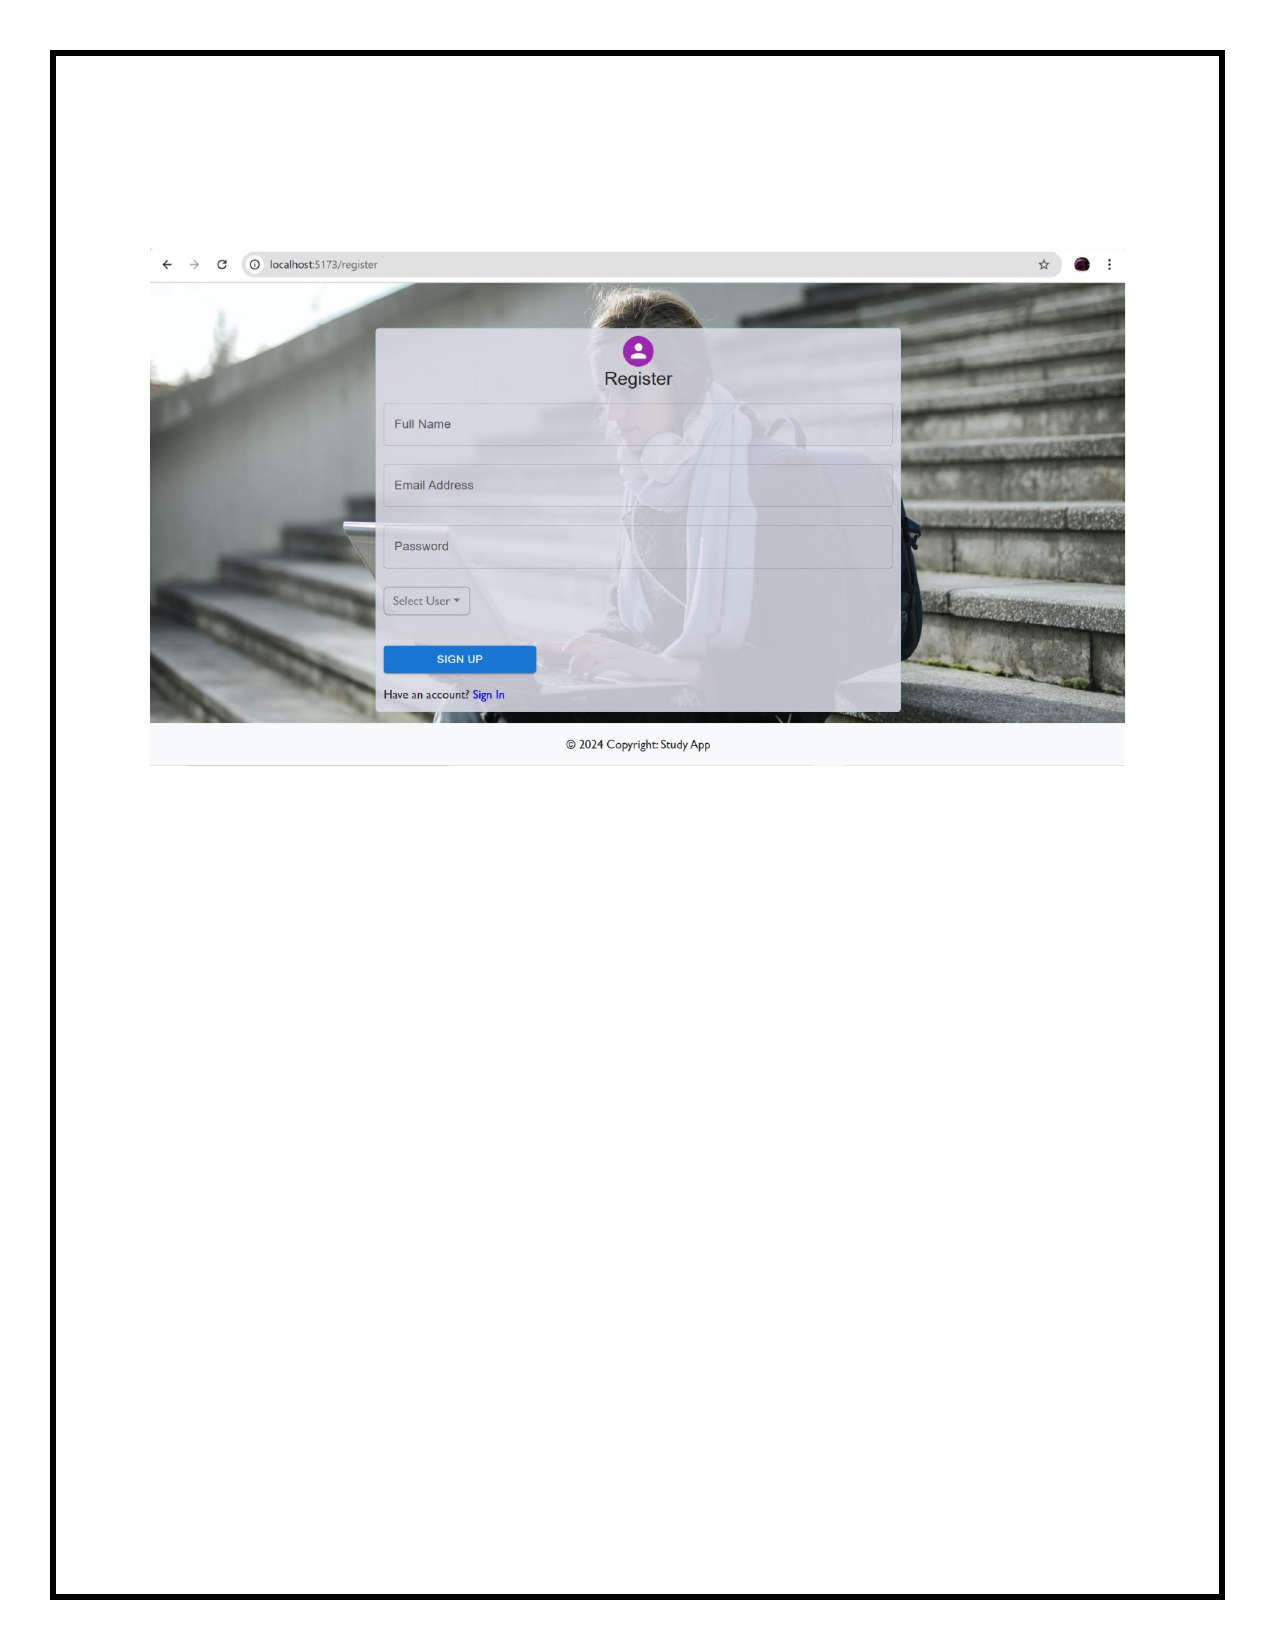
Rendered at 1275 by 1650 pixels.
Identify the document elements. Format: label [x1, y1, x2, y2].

picture [150, 248, 1125, 766]
